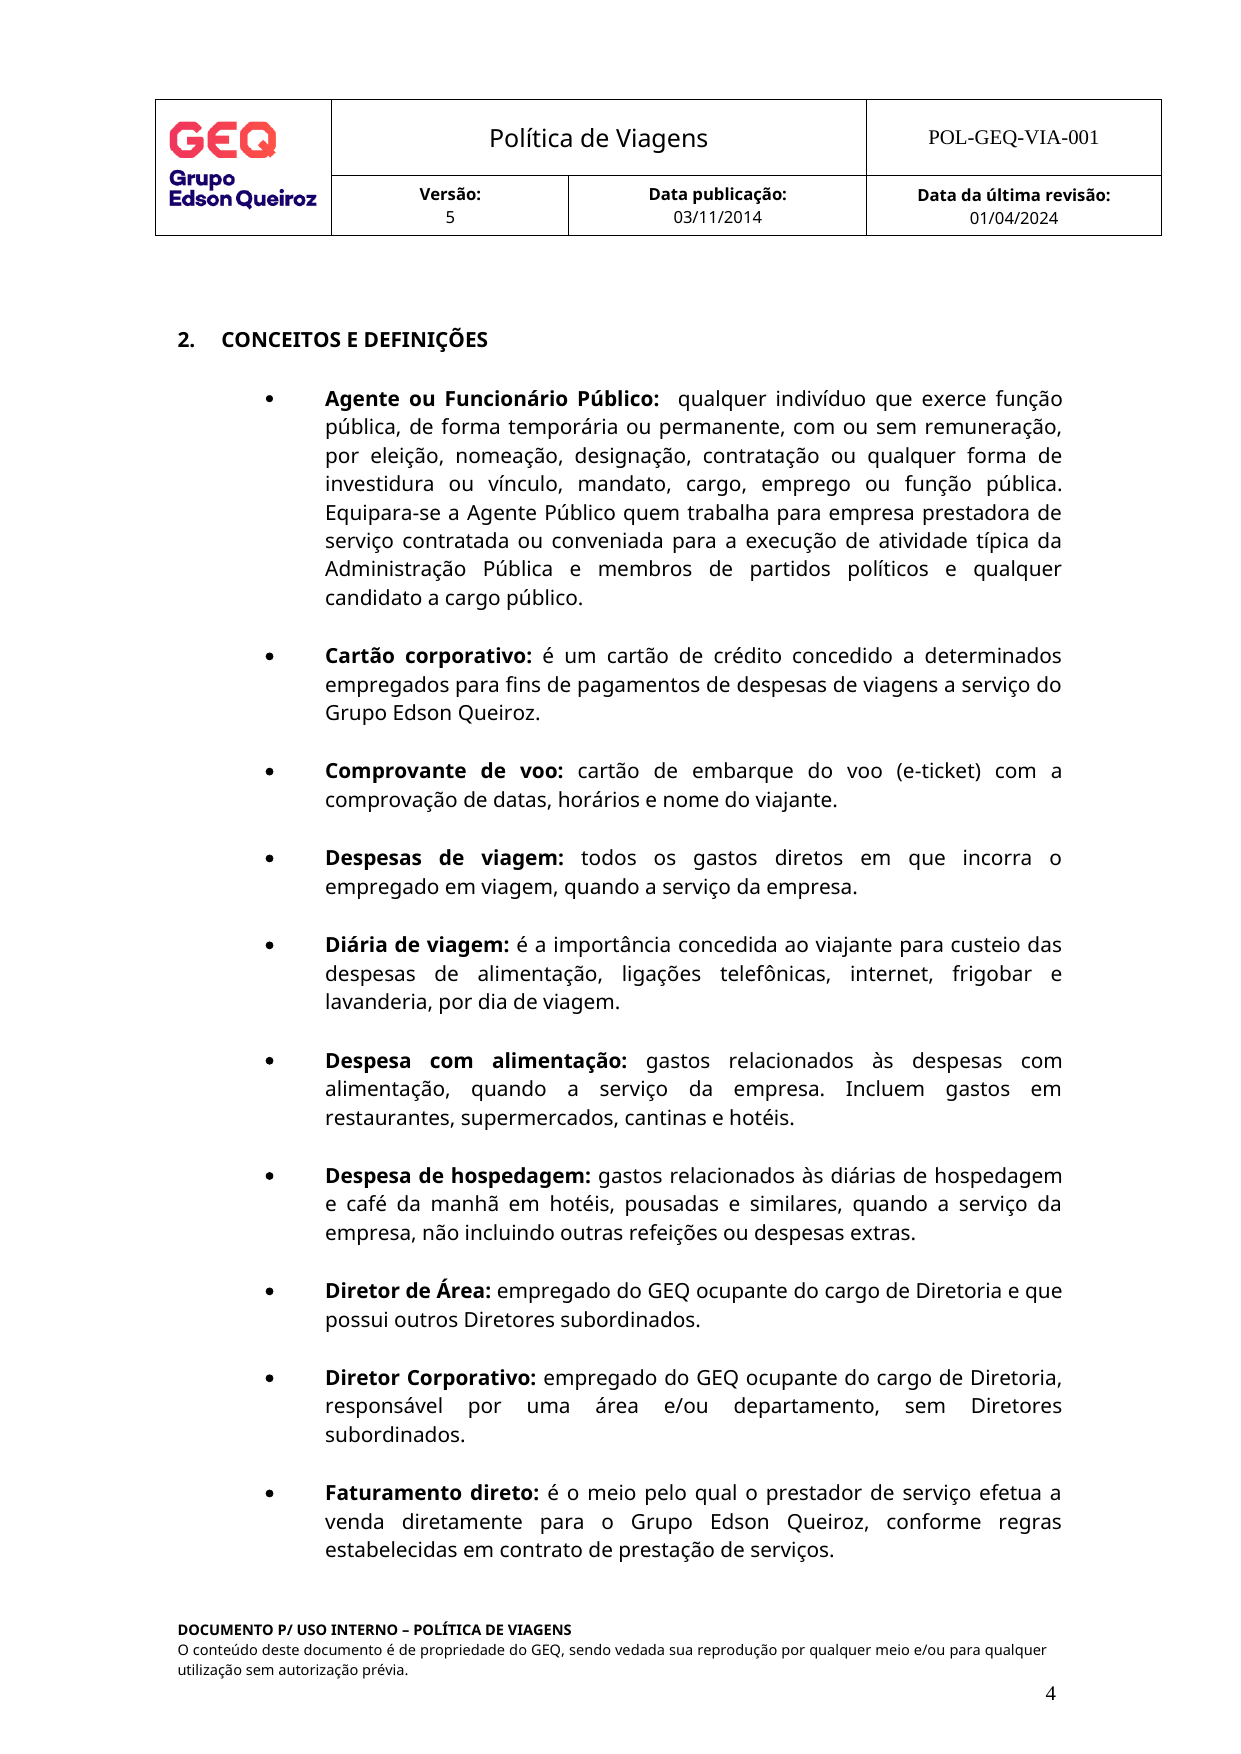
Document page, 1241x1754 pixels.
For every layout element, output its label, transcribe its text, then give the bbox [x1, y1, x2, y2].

list Diária de viagem: é a importância concedida ao viajante para custeio das despesas de alimentação, ligações telefônicas, internet, frigobar e lavanderia, por dia de viagem. [266, 930, 1063, 1016]
list Comprovante de voo: cartão de embarque do voo (e-ticket) com a comprovação de datas, horários e nome do viajante. [266, 757, 1063, 813]
list Despesas de viagem: todos os gastos diretos em que incorra o empregado em viagem, quando a serviço da empresa. [266, 843, 1063, 900]
list Despesa de hospedagem: gastos relacionados às diárias de hospedagem e café da manhã em hotéis, pousadas e similares, quando a serviço da empresa, não incluindo outras refeições ou despesas extras. [266, 1161, 1063, 1246]
list Diretor Corporativo: empregado do GEQ ocupante do cargo de Diretoria, responsável por uma área e/ou departamento, sem Diretores subordinados. [266, 1363, 1063, 1448]
picture [162, 110, 324, 225]
list Diretor de Área: empregado do GEQ ocupante do cargo de Diretoria e que possui outros Diretores subordinados. [266, 1276, 1063, 1333]
subtitle CONCEITOS E DEFINIÇÕES [177, 325, 1063, 354]
list Agente ou Funcionário Público: qualquer indivíduo que exerce função pública, de forma temporária ou permanente, com ou sem remuneração, por eleição, nomeação, designação, contratação ou qualquer forma de investidura ou vínculo, mandato, cargo, emprego ou função pública. Equipara-se a Agente Público quem trabalha para empresa prestadora de serviço contratada ou conveniada para a execução de atividade típica da Administração Pública e membros de partidos políticos e qualquer candidato a cargo público. [266, 384, 1063, 611]
list Cartão corporativo: é um cartão de crédito concedido a determinados empregados para fins de pagamentos de despesas de viagens a serviço do Grupo Edson Queiroz. [266, 641, 1063, 727]
list Despesa com alimentação: gastos relacionados às despesas com alimentação, quando a serviço da empresa. Incluem gastos em restaurantes, supermercados, cantinas e hotéis. [266, 1046, 1063, 1131]
list Faturamento direto: é o meio pelo qual o prestador de serviço efetua a venda diretamente para o Grupo Edson Queiroz, conforme regras estabelecidas em contrato de prestação de serviços. [266, 1478, 1063, 1564]
